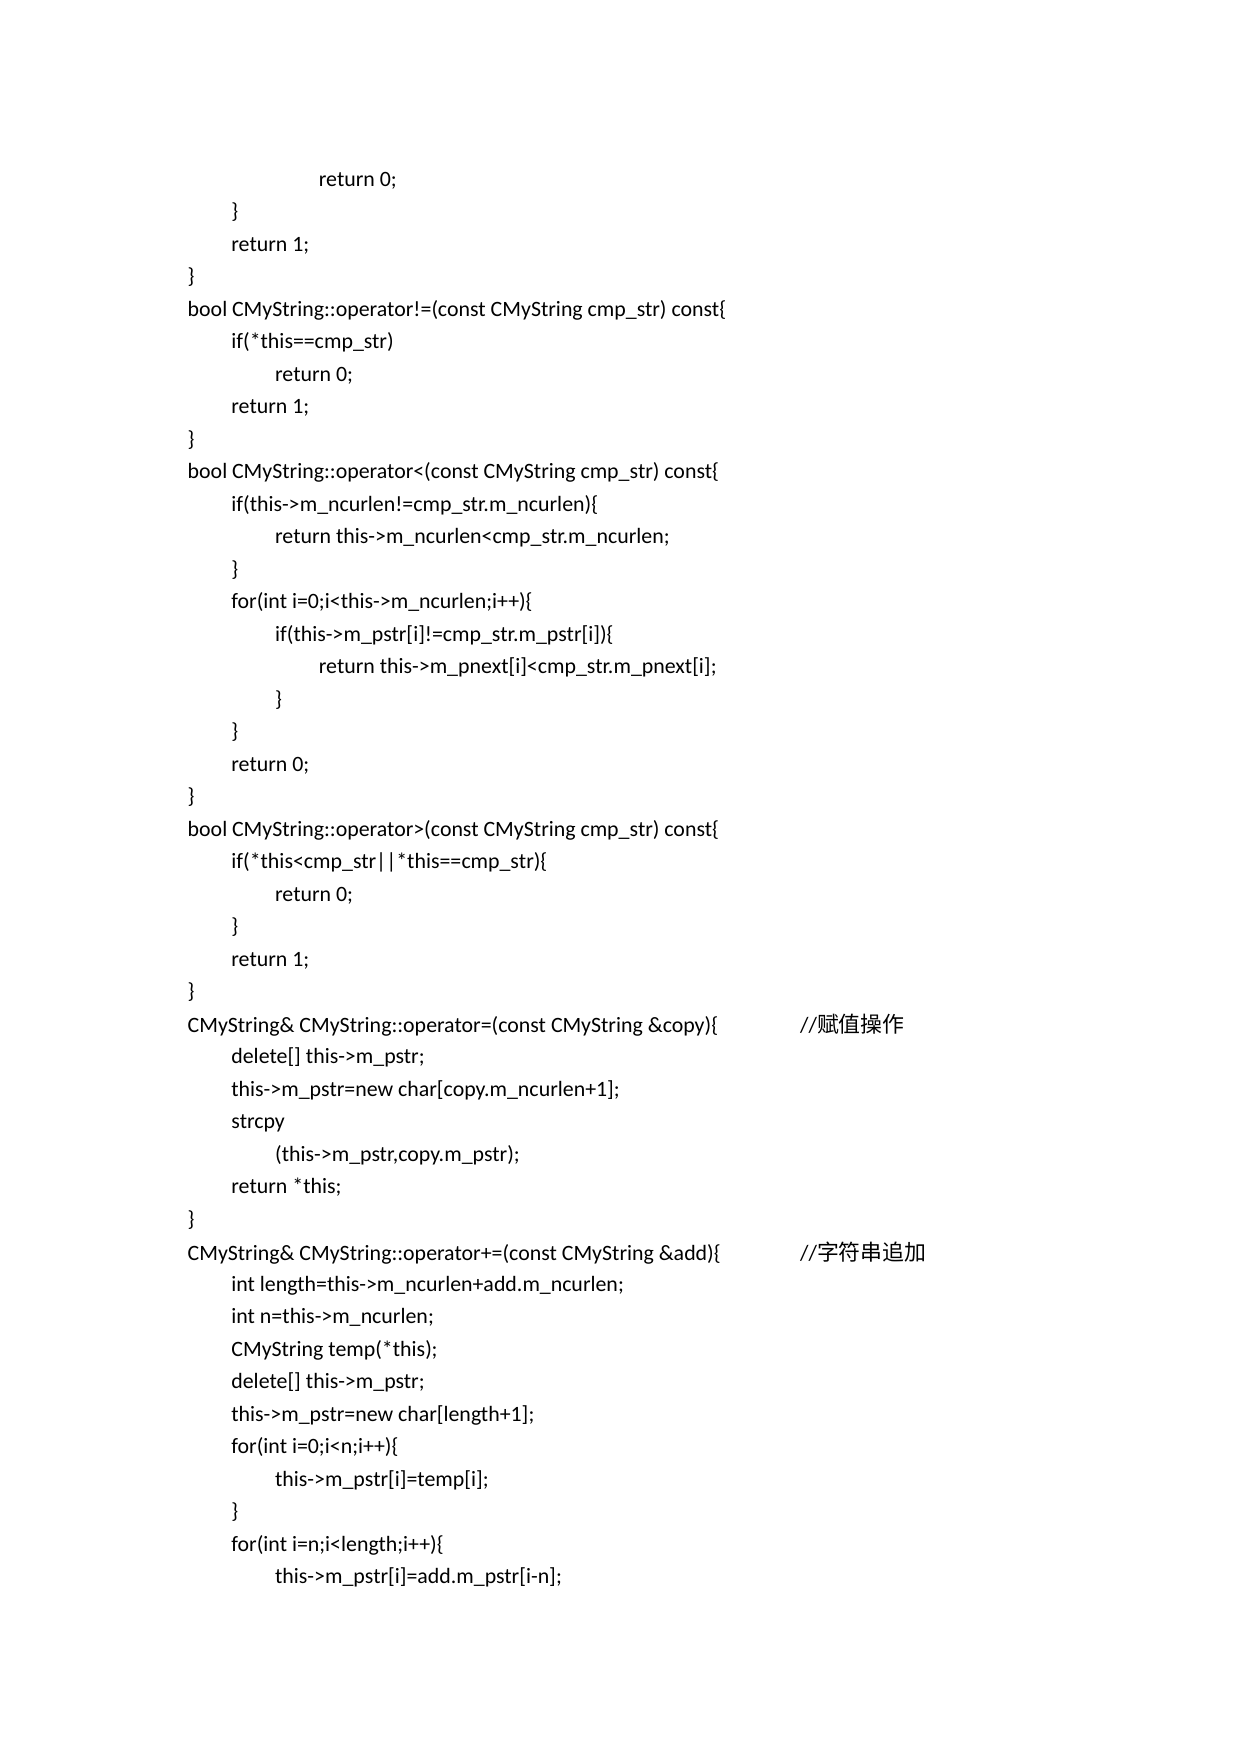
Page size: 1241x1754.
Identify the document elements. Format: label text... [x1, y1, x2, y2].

text CMyString& CMyString::operator=(const CMyString &copy){ //赋值操作 [187, 1007, 1053, 1039]
text for(int i=0;i<this->m_ncurlen;i++){ [187, 584, 1053, 617]
text delete[] this->m_pstr; [187, 1039, 1053, 1072]
text if(*this==cmp_str) [187, 324, 1053, 357]
text strcpy [187, 1104, 1053, 1137]
text CMyString temp(*this); [187, 1332, 1053, 1364]
text return 1; [187, 942, 1053, 974]
text return this->m_ncurlen<cmp_str.m_ncurlen; [187, 519, 1053, 552]
text bool CMyString::operator!=(const CMyString cmp_str) const{ [187, 292, 1053, 324]
text return *this; [187, 1169, 1053, 1202]
text } [187, 194, 1053, 227]
text } [187, 779, 1053, 812]
text return 0; [187, 357, 1053, 389]
text return 1; [187, 227, 1053, 259]
text delete[] this->m_pstr; [187, 1364, 1053, 1397]
text } [187, 909, 1053, 942]
text if(this->m_pstr[i]!=cmp_str.m_pstr[i]){ [187, 617, 1053, 649]
text } [187, 259, 1053, 292]
text int length=this->m_ncurlen+add.m_ncurlen; [187, 1267, 1053, 1299]
text return 0; [187, 877, 1053, 909]
text return this->m_pnext[i]<cmp_str.m_pnext[i]; [187, 649, 1053, 682]
text this->m_pstr=new char[length+1]; [187, 1397, 1053, 1429]
text for(int i=n;i<length;i++){ [187, 1527, 1053, 1559]
text this->m_pstr[i]=add.m_pstr[i-n]; [187, 1559, 1053, 1592]
text } [187, 1494, 1053, 1527]
text } [187, 714, 1053, 747]
text return 0; [187, 162, 1053, 194]
text CMyString& CMyString::operator+=(const CMyString &add){ //字符串追加 [187, 1234, 1053, 1267]
text } [187, 682, 1053, 714]
text this->m_pstr=new char[copy.m_ncurlen+1]; [187, 1072, 1053, 1104]
text (this->m_pstr,copy.m_pstr); [187, 1137, 1053, 1169]
text } [187, 422, 1053, 454]
text int n=this->m_ncurlen; [187, 1299, 1053, 1332]
text bool CMyString::operator<(const CMyString cmp_str) const{ [187, 454, 1053, 487]
text return 1; [187, 389, 1053, 422]
text bool CMyString::operator>(const CMyString cmp_str) const{ [187, 812, 1053, 844]
text if(this->m_ncurlen!=cmp_str.m_ncurlen){ [187, 487, 1053, 519]
text if(*this<cmp_str||*this==cmp_str){ [187, 844, 1053, 877]
text } [187, 552, 1053, 584]
text this->m_pstr[i]=temp[i]; [187, 1462, 1053, 1494]
text for(int i=0;i<n;i++){ [187, 1429, 1053, 1462]
text } [187, 1202, 1053, 1234]
text return 0; [187, 747, 1053, 779]
text } [187, 974, 1053, 1007]
